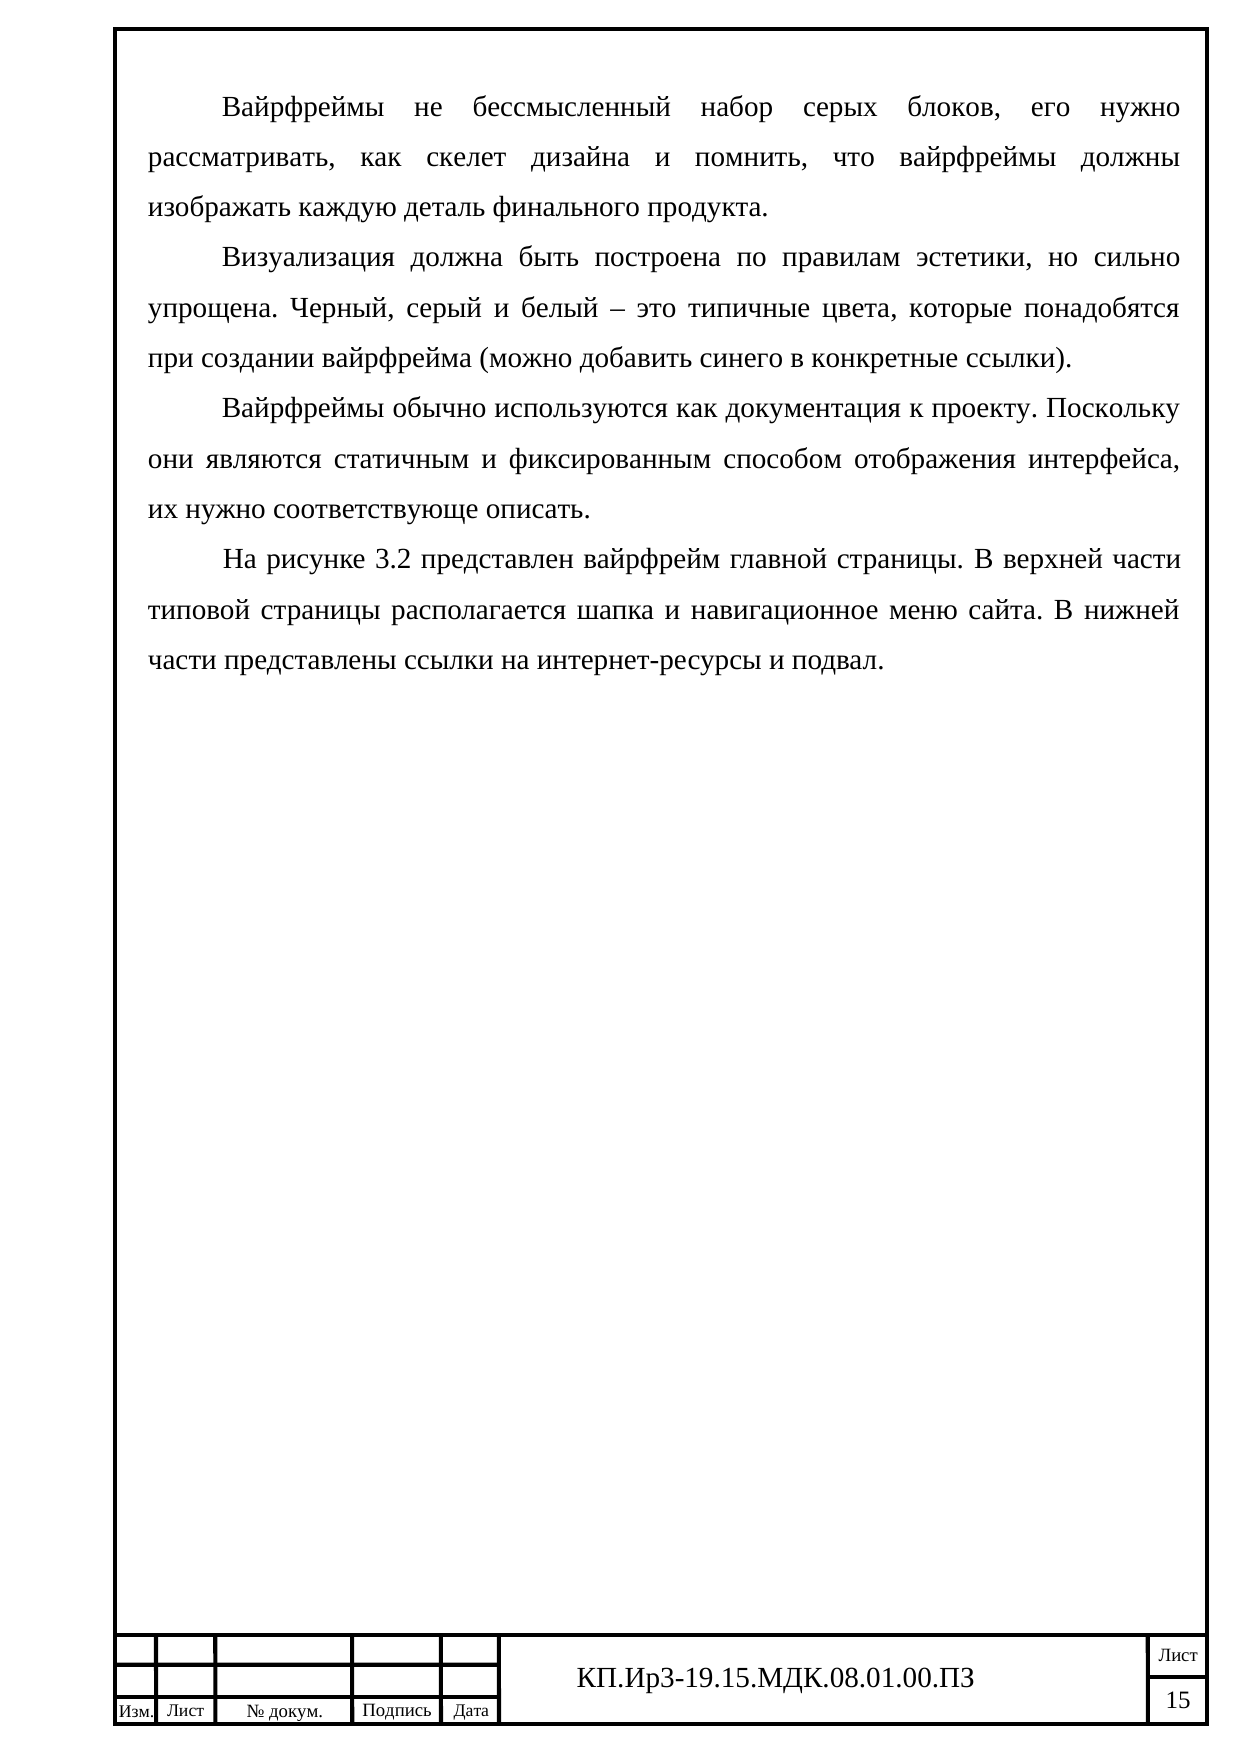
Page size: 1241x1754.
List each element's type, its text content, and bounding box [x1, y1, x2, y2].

text Визуализация должна быть построена по правилам эстетики, но сильно упрощена. Черный, серый и белый – это типичные цвета, которые понадобятся при создании вайрфрейма (можно добавить синего в конкретные ссылки). [148, 239, 1181, 290]
text Вайрфреймы обычно используются как документация к проекту. Поскольку они являются статичным и фиксированным способом отображения интерфейса, их нужно соответствующе описать. [148, 391, 1181, 441]
text Вайрфреймы не бессмысленный набор серых блоков, его нужно рассматривать, как скелет дизайна и помнить, что вайрфреймы должны изображать каждую деталь финального продукта. [148, 89, 1181, 223]
text Визуализация должна быть построена по правилам эстетики, но сильно упрощена. Черный, серый и белый – это типичные цвета, которые понадобятся при создании вайрфрейма (можно добавить синего в конкретные ссылки). [148, 323, 1181, 374]
text Вайрфреймы обычно используются как документация к проекту. Поскольку они являются статичным и фиксированным способом отображения интерфейса, их нужно соответствующе описать. [148, 474, 1181, 525]
text На рисунке 3.2 представлен вайрфрейм главной страницы. В верхней части типовой страницы располагается шапка и навигационное меню сайта. В нижней части представлены ссылки на интернет-ресурсы и подвал. [148, 541, 1181, 676]
